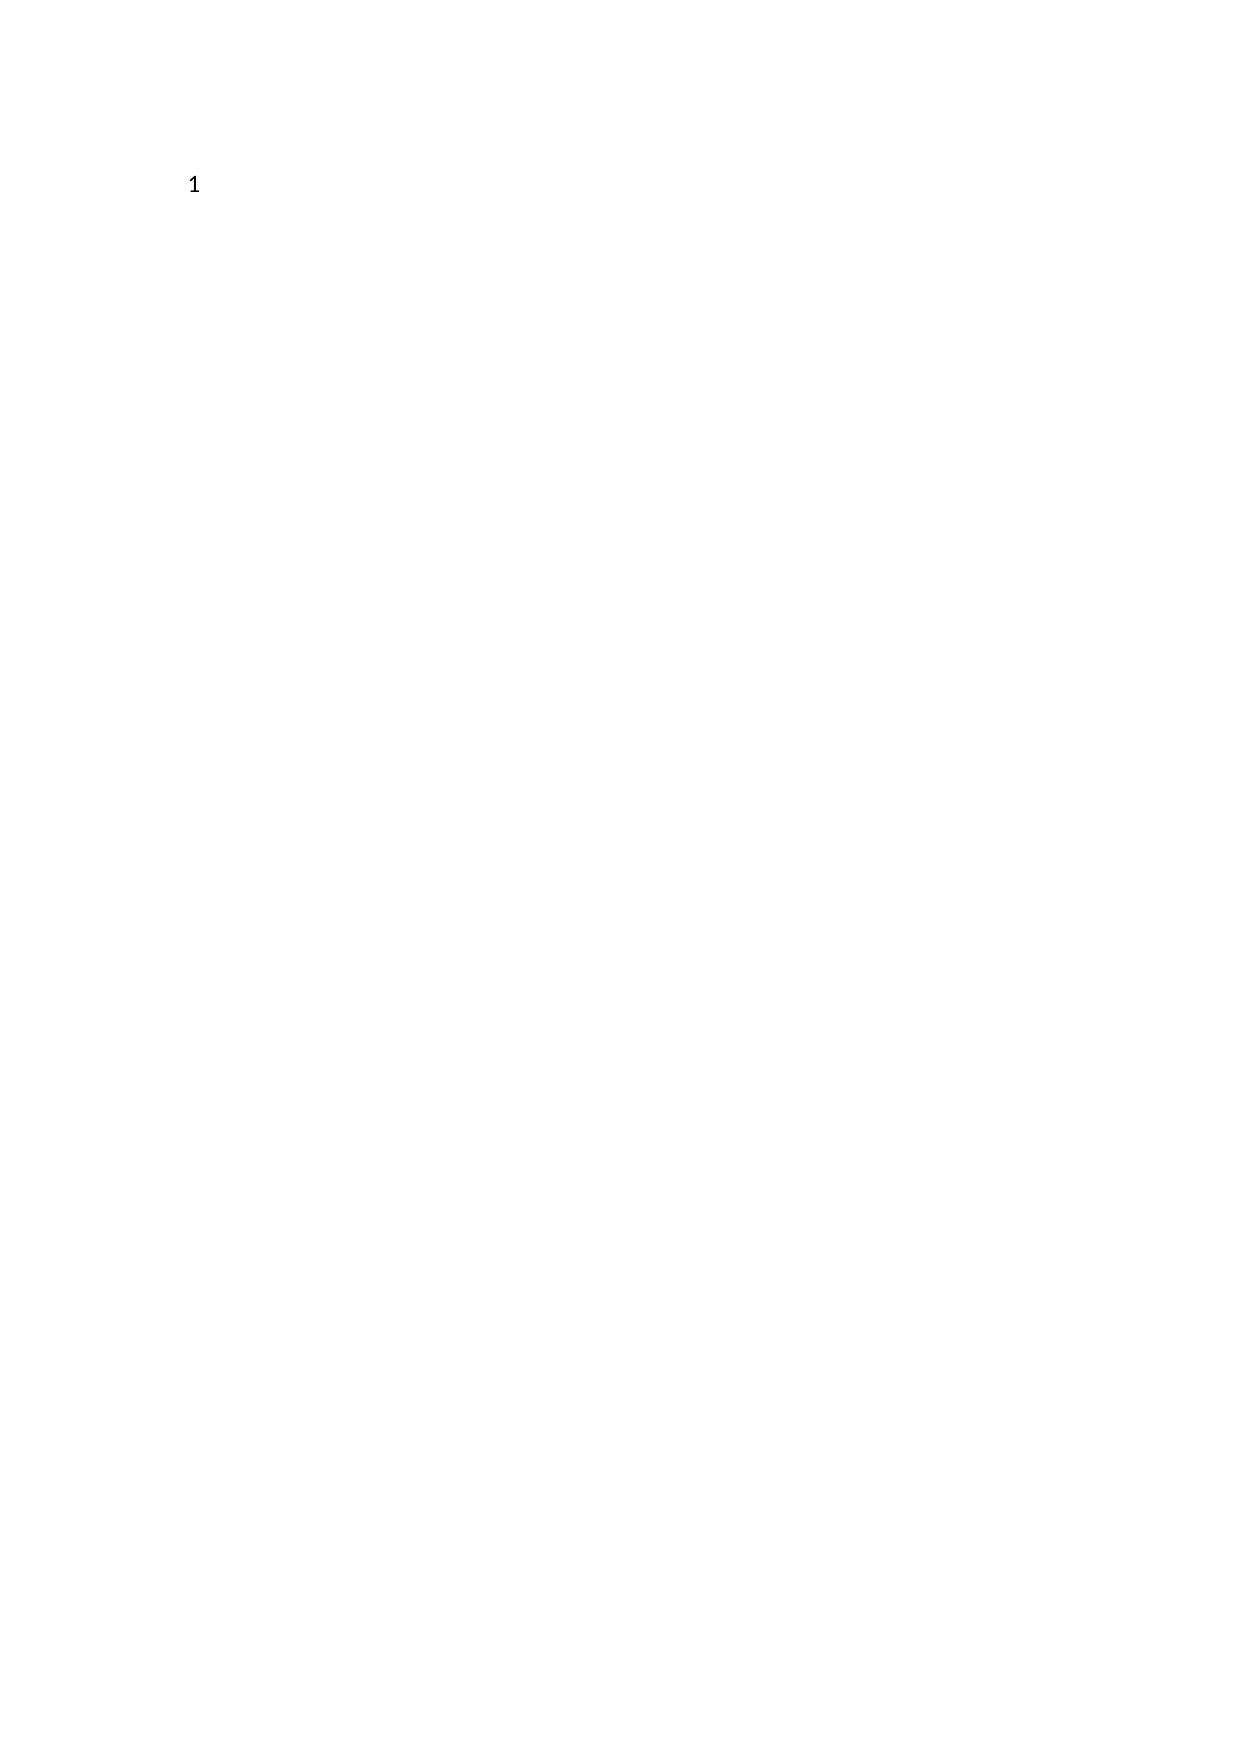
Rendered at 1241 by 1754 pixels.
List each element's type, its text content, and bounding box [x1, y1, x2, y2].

text 1 [187, 164, 1053, 202]
